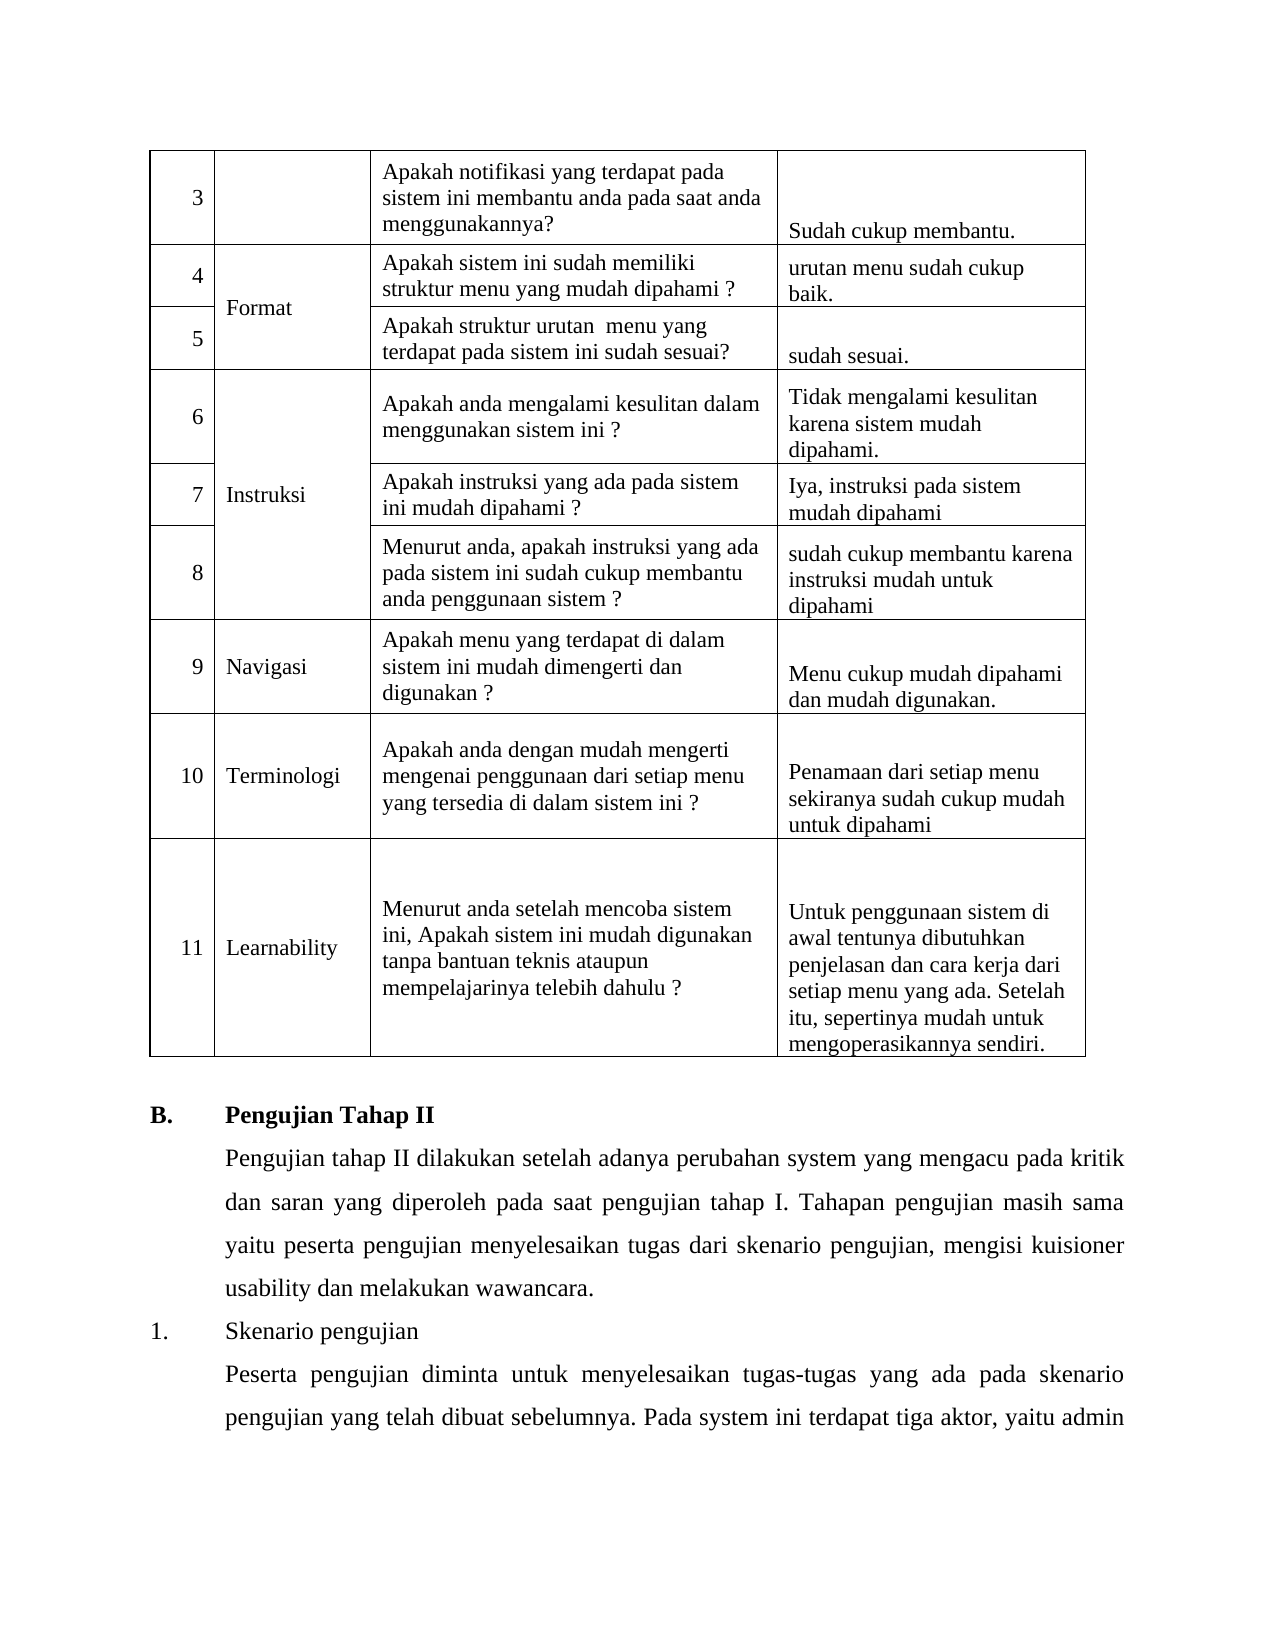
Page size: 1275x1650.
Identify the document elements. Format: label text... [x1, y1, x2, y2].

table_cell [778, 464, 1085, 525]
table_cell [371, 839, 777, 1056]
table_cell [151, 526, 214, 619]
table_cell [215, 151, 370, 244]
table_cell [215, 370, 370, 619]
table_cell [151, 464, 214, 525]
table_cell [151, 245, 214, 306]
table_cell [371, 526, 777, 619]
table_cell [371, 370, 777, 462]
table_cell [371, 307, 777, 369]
list Skenario pengujian [150, 1316, 1125, 1345]
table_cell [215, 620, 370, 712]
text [225, 1359, 1125, 1431]
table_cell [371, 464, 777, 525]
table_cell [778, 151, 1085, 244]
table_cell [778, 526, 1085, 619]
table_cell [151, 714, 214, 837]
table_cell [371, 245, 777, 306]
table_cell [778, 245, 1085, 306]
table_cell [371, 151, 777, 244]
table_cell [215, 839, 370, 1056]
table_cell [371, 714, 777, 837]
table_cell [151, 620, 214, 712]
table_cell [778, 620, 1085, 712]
list Pengujian tahap II dilakukan setelah adanya perubahan system yang mengacu pada kritik dan saran yang diperoleh pada saat pengujian tahap I. Tahapan pengujian masih sama yaitu peserta pengujian menyelesaikan tugas dari skenario pengujian, mengisi kuisioner usability dan melakukan wawancara. [225, 1143, 1125, 1302]
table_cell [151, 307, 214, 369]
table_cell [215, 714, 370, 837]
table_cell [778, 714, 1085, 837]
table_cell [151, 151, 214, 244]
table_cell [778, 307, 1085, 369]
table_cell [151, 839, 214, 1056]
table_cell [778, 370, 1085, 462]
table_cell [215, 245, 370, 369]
list Pengujian Tahap II [150, 1100, 1125, 1129]
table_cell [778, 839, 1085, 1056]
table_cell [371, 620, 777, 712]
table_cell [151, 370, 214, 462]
